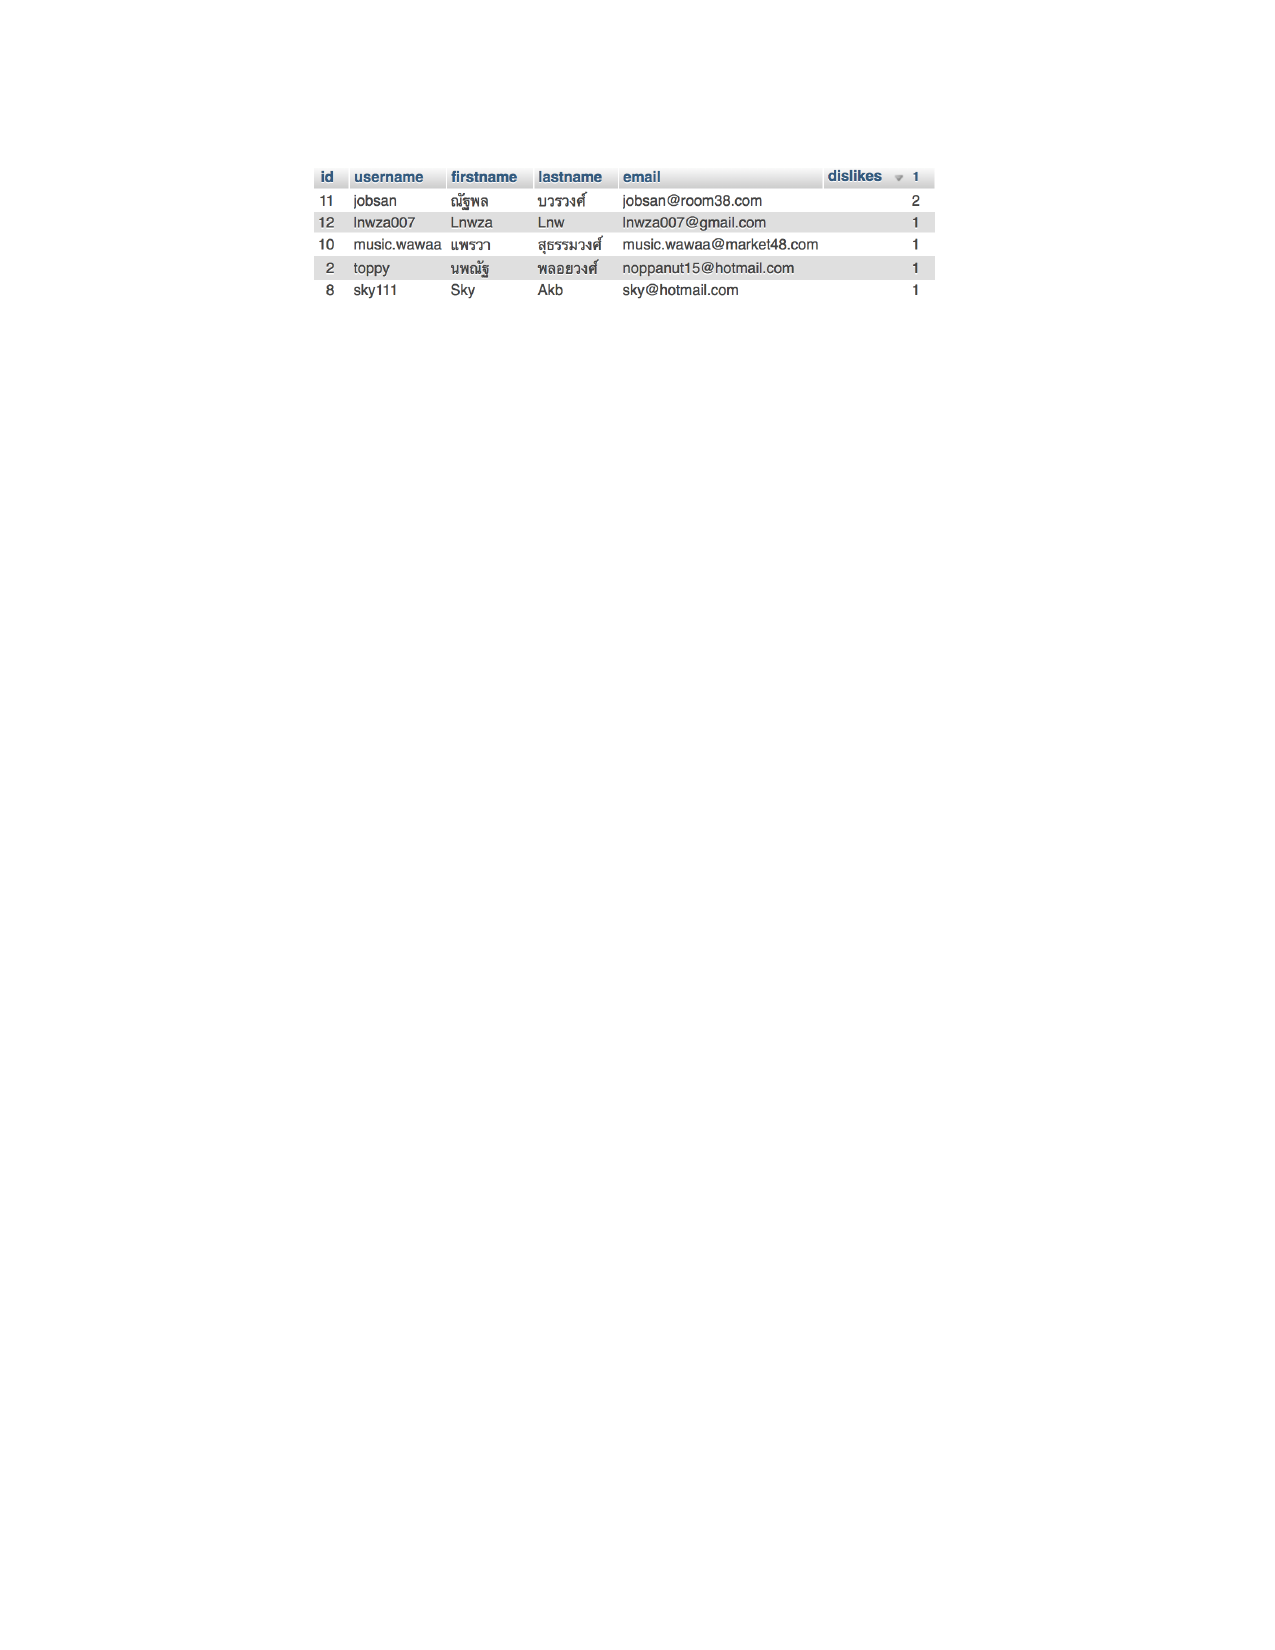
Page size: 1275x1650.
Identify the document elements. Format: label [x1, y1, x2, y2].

picture [314, 168, 938, 303]
